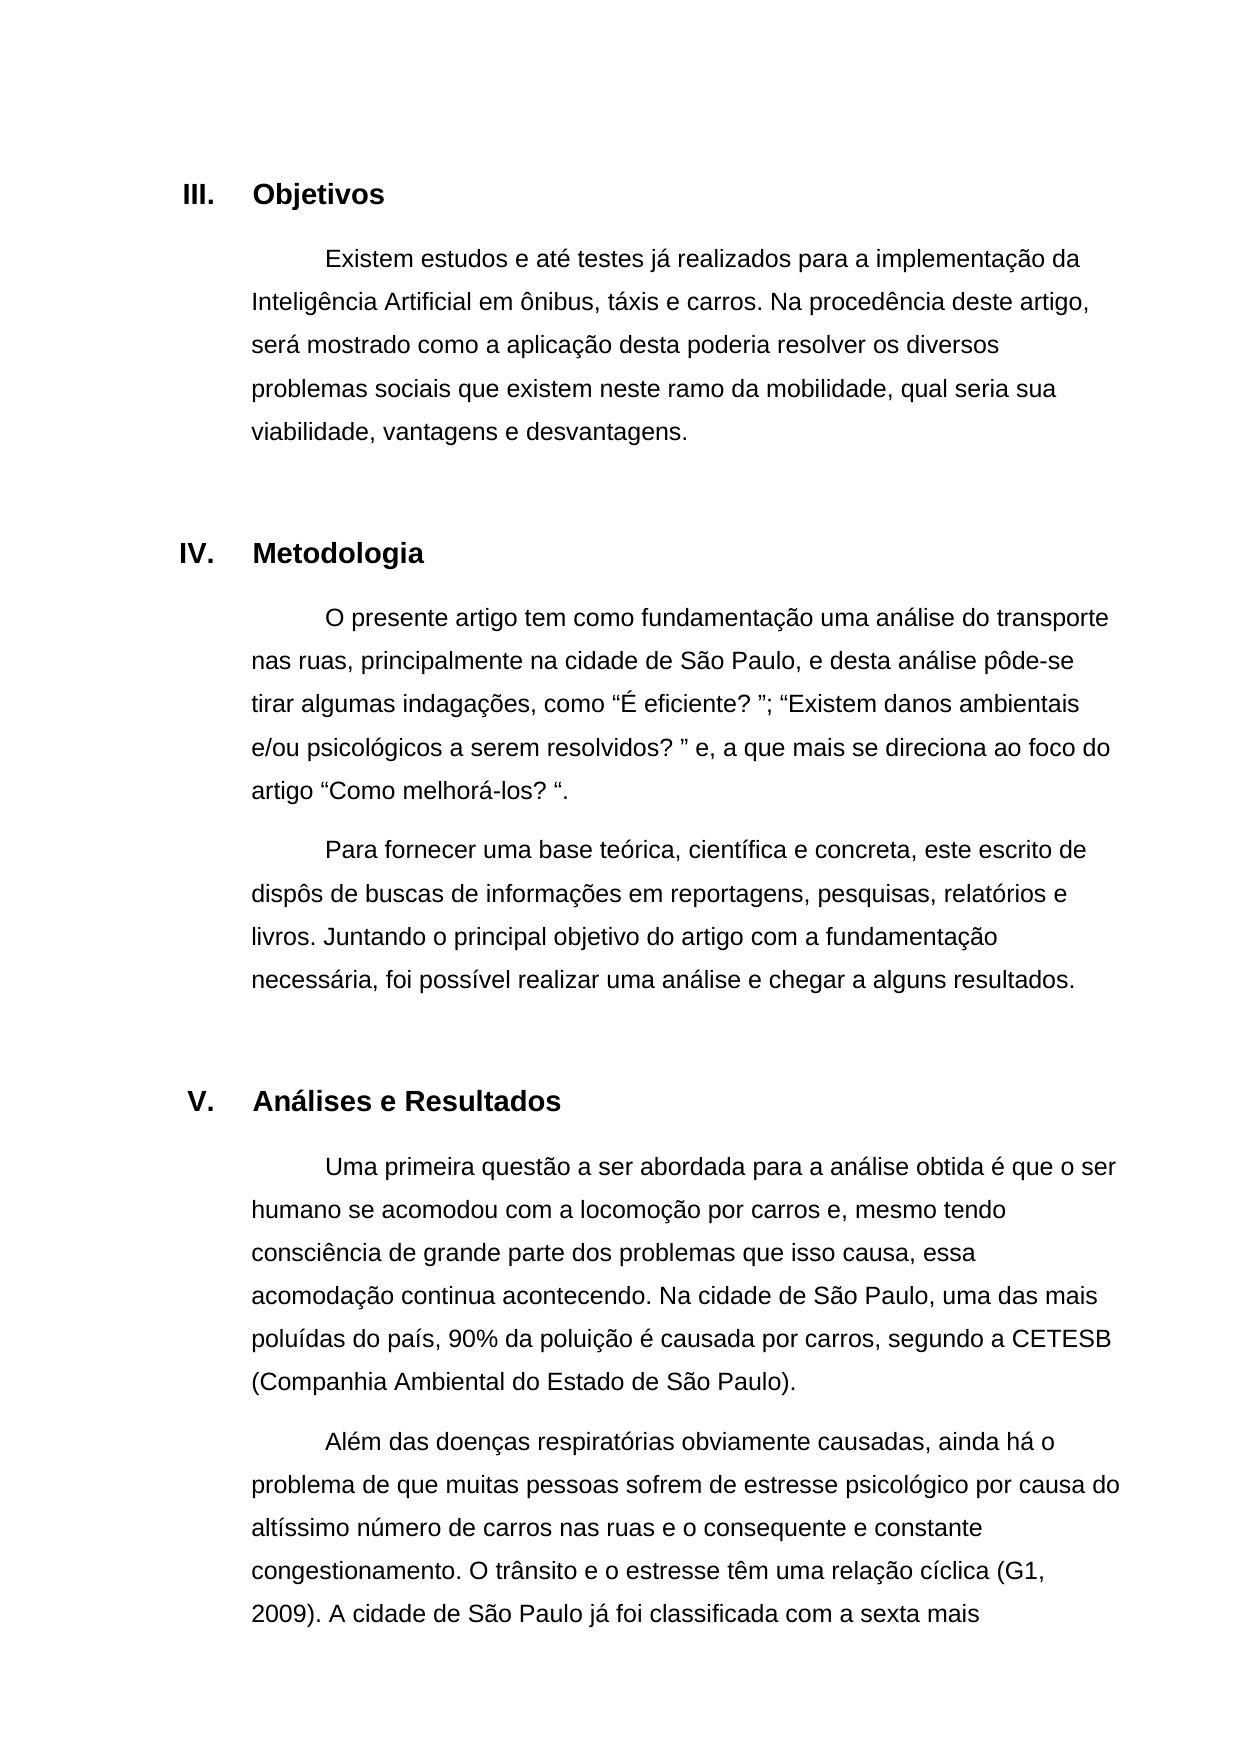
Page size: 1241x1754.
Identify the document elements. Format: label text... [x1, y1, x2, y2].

list Análises e Resultados [215, 1084, 1122, 1118]
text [251, 1427, 1122, 1628]
text Para fornecer uma base teórica, científica e concreta, este escrito de dispôs de buscas de informações em reportagens, pesquisas, relatórios e livros. Juntando o principal objetivo do artigo com a fundamentação necessária, foi possível realizar uma análise e chegar a alguns resultados. [251, 836, 1122, 994]
list Metodologia [215, 536, 1122, 570]
list Objetivos [215, 177, 1122, 211]
text Existem estudos e até testes já realizados para a implementação da Inteligência Artificial em ônibus, táxis e carros. Na procedência deste artigo, será mostrado como a aplicação desta poderia resolver os diversos problemas sociais que existem neste ramo da mobilidade, qual seria sua viabilidade, vantagens e desvantagens. [251, 244, 1122, 445]
text O presente artigo tem como fundamentação uma análise do transporte nas ruas, principalmente na cidade de São Paulo, e desta análise pôde-se tirar algumas indagações, como “É eficiente? ”; “Existem danos ambientais e/ou psicológicos a serem resolvidos? ” e, a que mais se direciona ao foco do artigo “Como melhorá-los? “. [251, 603, 1122, 804]
text Uma primeira questão a ser abordada para a análise obtida é que o ser humano se acomodou com a locomoção por carros e, mesmo tendo consciência de grande parte dos problemas que isso causa, essa acomodação continua acontecendo. Na cidade de São Paulo, uma das mais poluídas do país, 90% da poluição é causada por carros, segundo a CETESB (Companhia Ambiental do Estado de São Paulo). [251, 1151, 1122, 1396]
